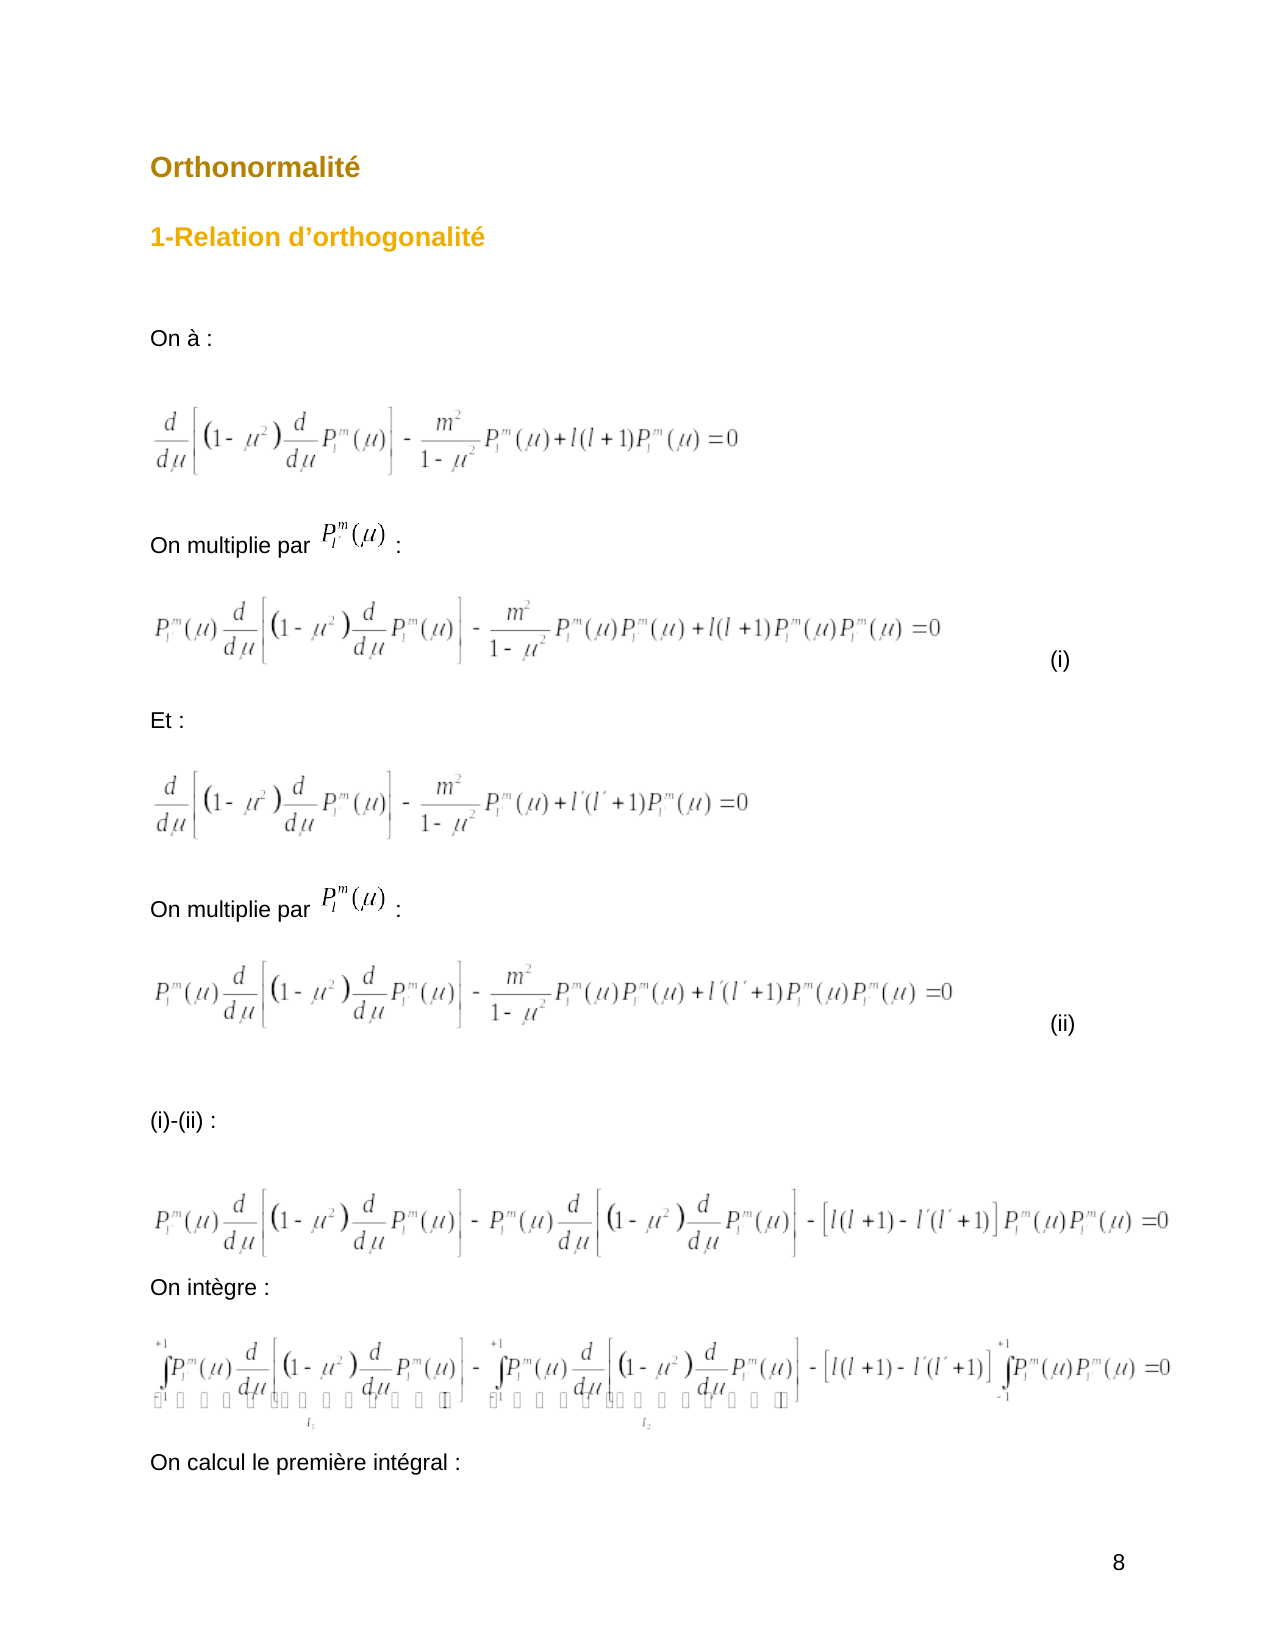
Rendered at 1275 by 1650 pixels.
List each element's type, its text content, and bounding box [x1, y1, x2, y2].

text On à : [150, 289, 1125, 351]
text On multiplie par : [150, 512, 1125, 558]
text Et : [150, 707, 1125, 733]
text On calcul le première intégral : [150, 1334, 1125, 1475]
text (ii) [150, 956, 1125, 1037]
text (i)-(ii) : [150, 1071, 1125, 1133]
text On intègre : [150, 1185, 1125, 1300]
subtitle Orthonormalité [150, 150, 1125, 183]
subtitle 1-Relation d’orthogonalité [150, 221, 1125, 252]
text (i) [150, 592, 1125, 673]
text On multiplie par : [150, 877, 1125, 922]
